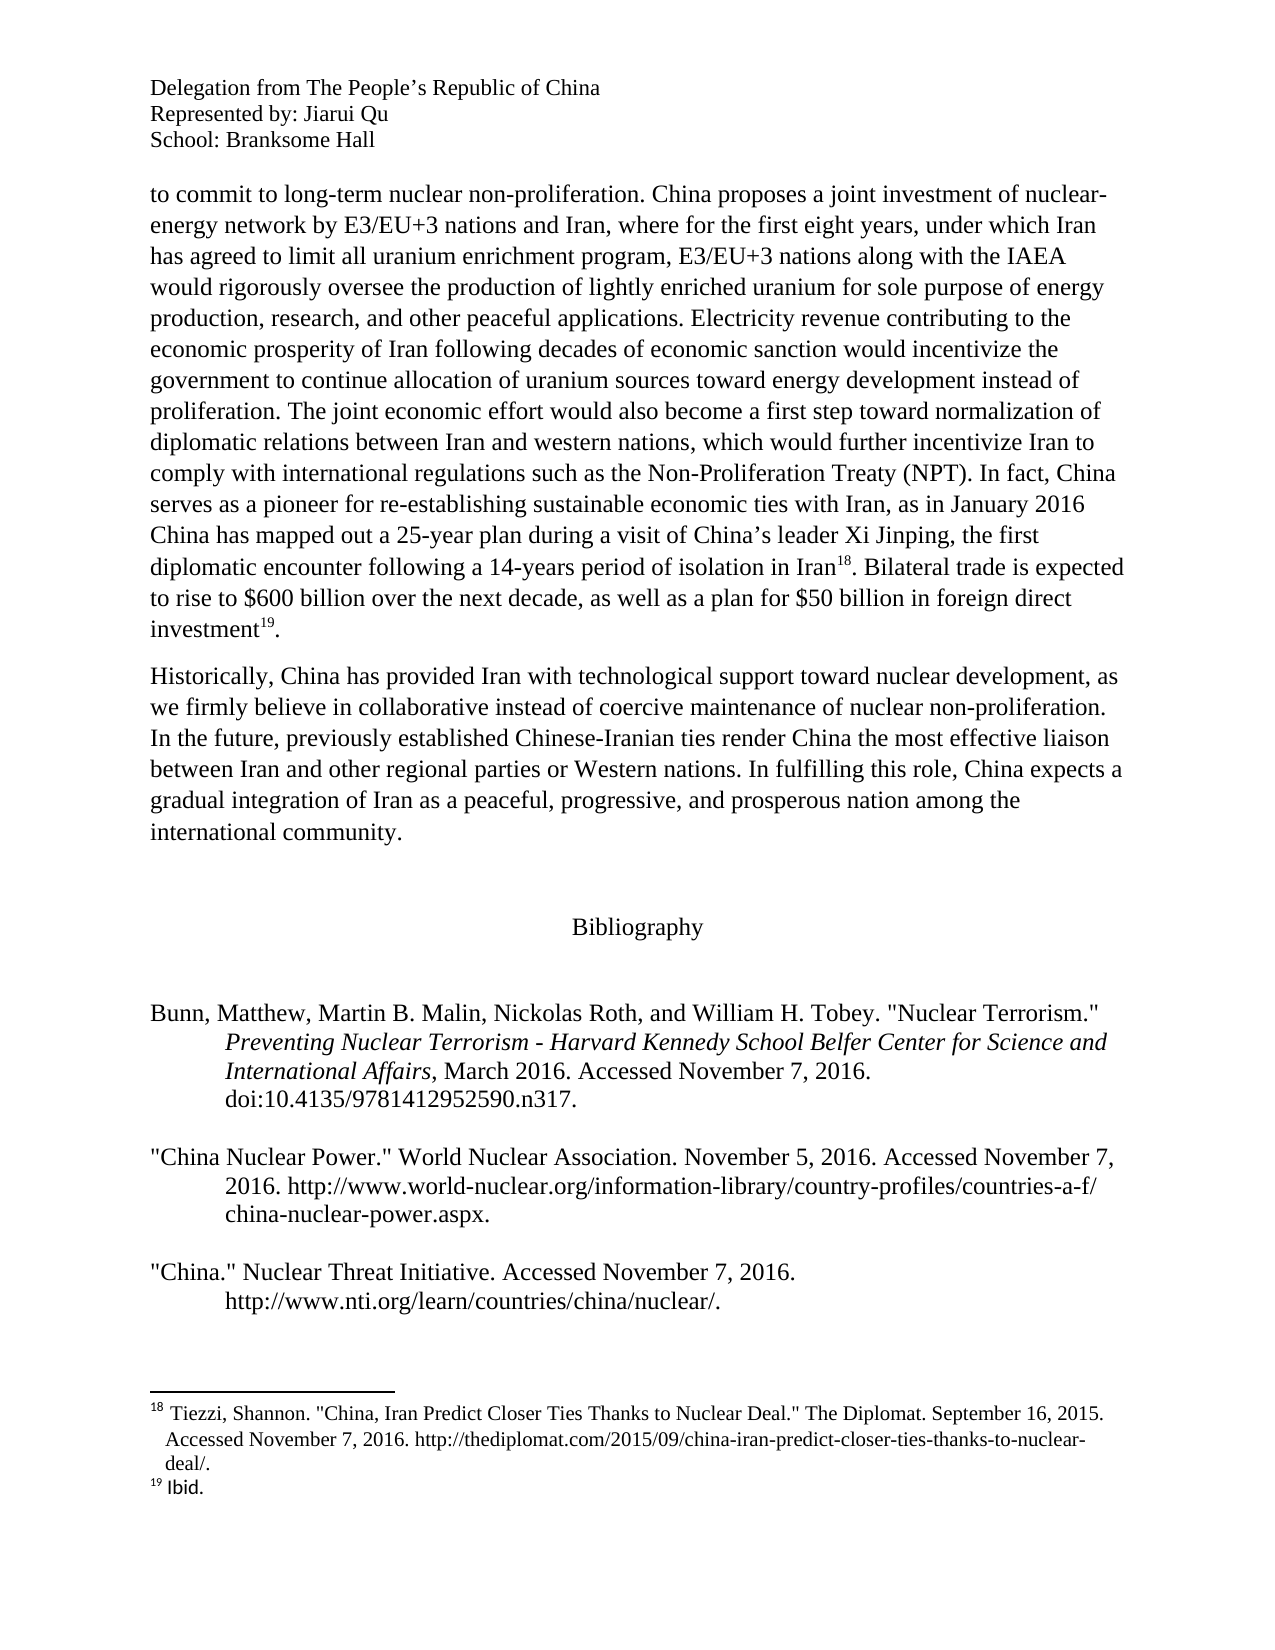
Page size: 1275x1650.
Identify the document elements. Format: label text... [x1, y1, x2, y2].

text Bibliography [150, 912, 1125, 941]
text Historically, China has provided Iran with technological support toward nuclear development, as we firmly believe in collaborative instead of coercive maintenance of nuclear non-proliferation. In the future, previously established Chinese-Iranian ties render China the most effective liaison between Iran and other regional parties or Western nations. In fulfilling this role, China expects a gradual integration of Iran as a peaceful, progressive, and prosperous nation among the international community. [150, 661, 1125, 845]
text Bunn, Matthew, Martin B. Malin, Nickolas Roth, and William H. Tobey. "Nuclear Terrorism." Preventing Nuclear Terrorism - Harvard Kennedy School Belfer Center for Science and International Affairs, March 2016. Accessed November 7, 2016. doi:10.4135/9781412952590.n317. [150, 998, 1125, 1113]
text "China." Nuclear Threat Initiative. Accessed November 7, 2016. http://www.nti.org/learn/countries/china/nuclear/. [150, 1257, 1125, 1314]
text "China Nuclear Power." World Nuclear Association. November 5, 2016. Accessed November 7, 2016. http://www.world-nuclear.org/information-library/country-profiles/countries-a-f/china-nuclear-power.aspx. [150, 1142, 1125, 1228]
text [150, 179, 1125, 642]
